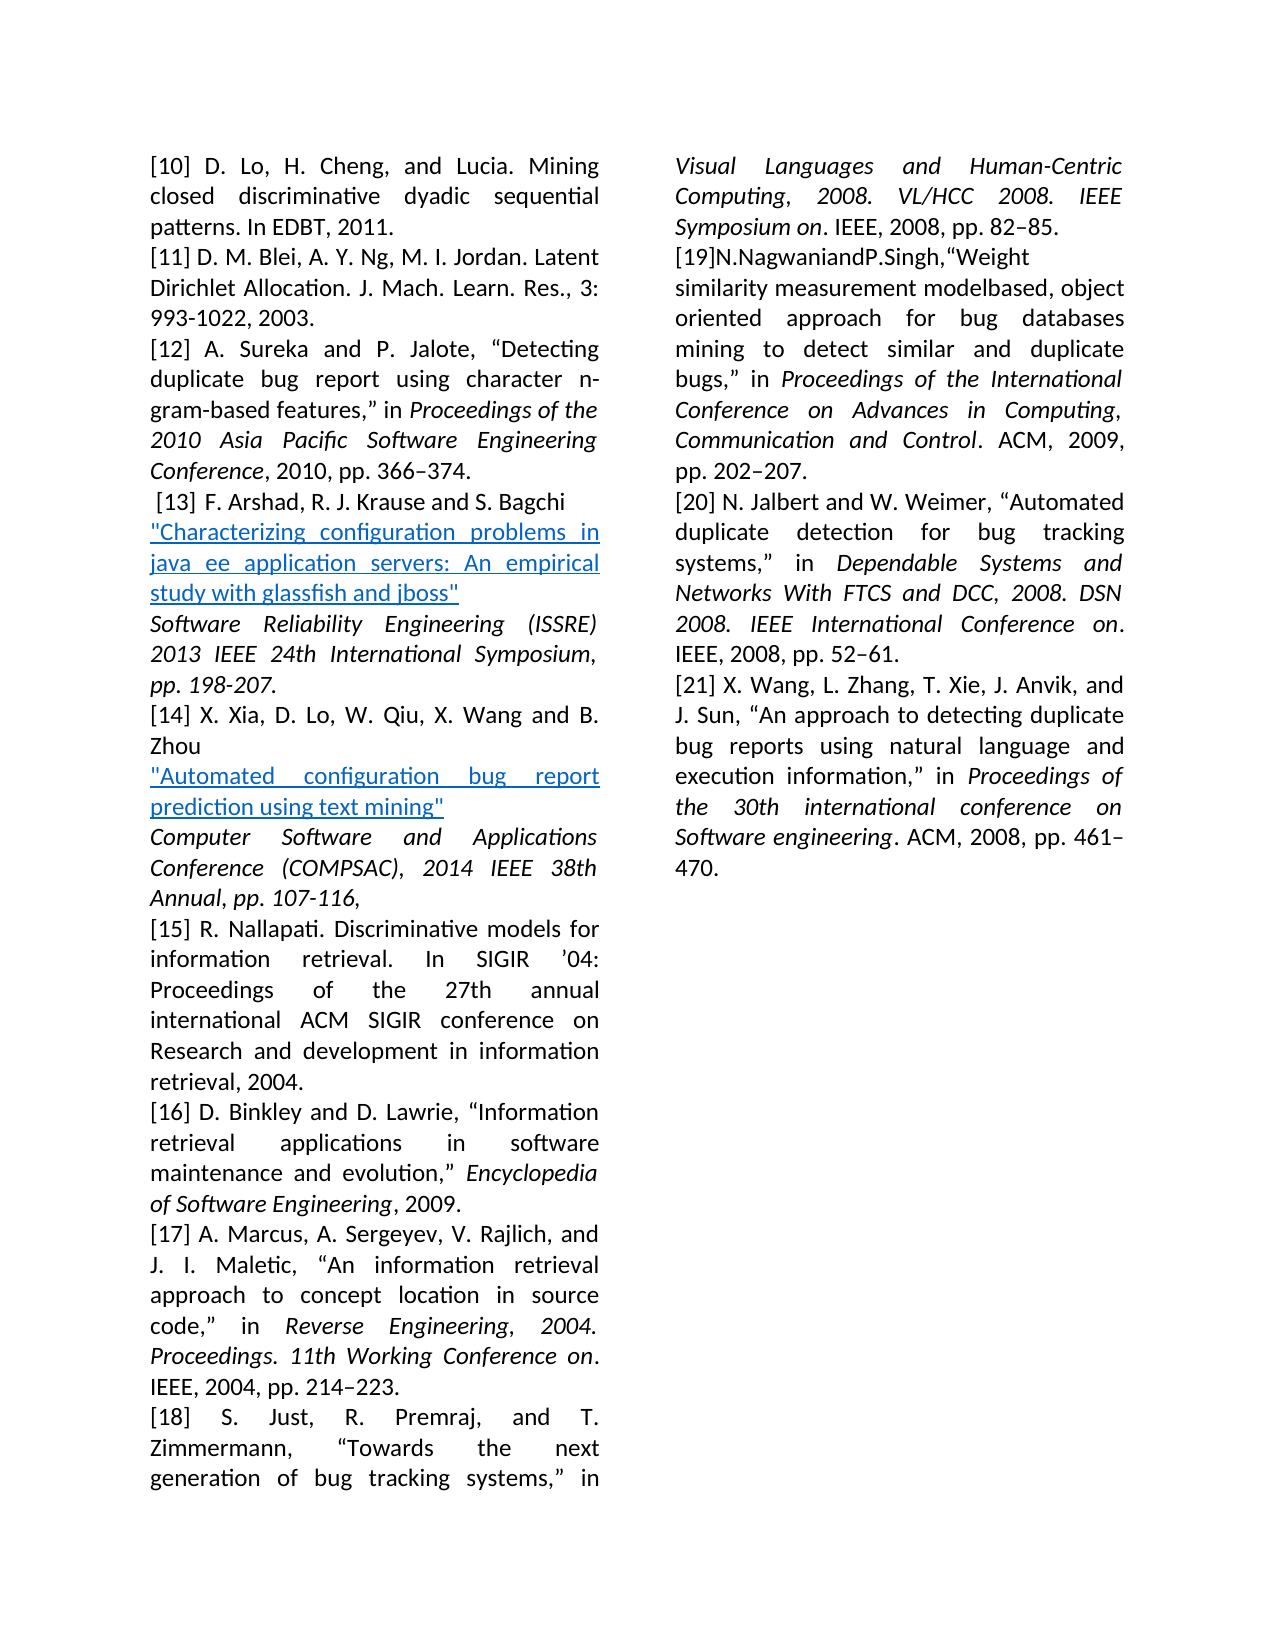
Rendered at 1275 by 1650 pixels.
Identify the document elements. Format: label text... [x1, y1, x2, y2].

text Software Reliability Engineering (ISSRE) 2013 IEEE 24th International Symposium, pp. 198-207. [150, 608, 600, 699]
text [21] X. Wang, L. Zhang, T. Xie, J. Anvik, and J. Sun, “An approach to detecting duplicate bug reports using natural language and execution information,” in Proceedings of the 30th international conference on Software engineering. ACM, 2008, pp. 461–470. [675, 669, 1125, 882]
text "Automated configuration bug report prediction using text mining" [150, 760, 600, 786]
text [18] S. Just, R. Premraj, and T. Zimmermann, “Towards the next generation of bug tracking systems,” in Visual Languages and Human-Centric Computing, 2008. VL/HCC 2008. IEEE Symposium on. IEEE, 2008, pp. 82–85. [150, 1401, 600, 1493]
text "Characterizing configuration problems in java ee application servers: An empirical study with glassfish and jboss" [150, 544, 600, 573]
text [10] D. Lo, H. Cheng, and Lucia. Mining closed discriminative dyadic sequential patterns. In EDBT, 2011. [150, 150, 600, 242]
text [20] N. Jalbert and W. Weimer, “Automated duplicate detection for bug tracking systems,” in Dependable Systems and Networks With FTCS and DCC, 2008. DSN 2008. IEEE International Conference on. IEEE, 2008, pp. 52–61. [675, 486, 1125, 669]
text [17] A. Marcus, A. Sergeyev, V. Rajlich, and J. I. Maletic, “An information retrieval approach to concept location in source code,” in Reverse Engineering, 2004. Proceedings. 11th Working Conference on. IEEE, 2004, pp. 214–223. [150, 1218, 600, 1401]
text "Automated configuration bug report prediction using text mining" [150, 788, 600, 821]
text [16] D. Binkley and D. Lawrie, “Information retrieval applications in software maintenance and evolution,” Encyclopedia of Software Engineering, 2009. [150, 1096, 600, 1218]
text [14] X. Xia, D. Lo, W. Qiu, X. Wang and B. Zhou [150, 699, 600, 760]
text Computer Software and Applications Conference (COMPSAC), 2014 IEEE 38th Annual, pp. 107-116, [150, 821, 600, 913]
text [15] R. Nallapati. Discriminative models for information retrieval. In SIGIR ’04: Proceedings of the 27th annual international ACM SIGIR conference on Research and development in information retrieval, 2004. [150, 913, 600, 1096]
text [11] D. M. Blei, A. Y. Ng, M. I. Jordan. Latent Dirichlet Allocation. J. Mach. Learn. Res., 3: 993-1022, 2003. [150, 242, 600, 333]
text [12] A. Sureka and P. Jalote, “Detecting duplicate bug report using character n-gram-based features,” in Proceedings of the 2010 Asia Pacific Software Engineering Conference, 2010, pp. 366–374. [150, 333, 600, 486]
text "Characterizing configuration problems in java ee application servers: An empirical study with glassfish and jboss" [150, 574, 600, 608]
text [18] S. Just, R. Premraj, and T. Zimmermann, “Towards the next generation of bug tracking systems,” in Visual Languages and Human-Centric Computing, 2008. VL/HCC 2008. IEEE Symposium on. IEEE, 2008, pp. 82–85. [675, 150, 1125, 242]
text "Characterizing configuration problems in java ee application servers: An empirical study with glassfish and jboss" [150, 516, 600, 542]
text [19]N.NagwaniandP.Singh,“Weight similarity measurement modelbased, object oriented approach for bug databases mining to detect similar and duplicate bugs,” in Proceedings of the International Conference on Advances in Computing, Communication and Control. ACM, 2009, pp. 202–207. [675, 242, 1125, 486]
text [13] F. Arshad, R. J. Krause and S. Bagchi [150, 486, 600, 516]
